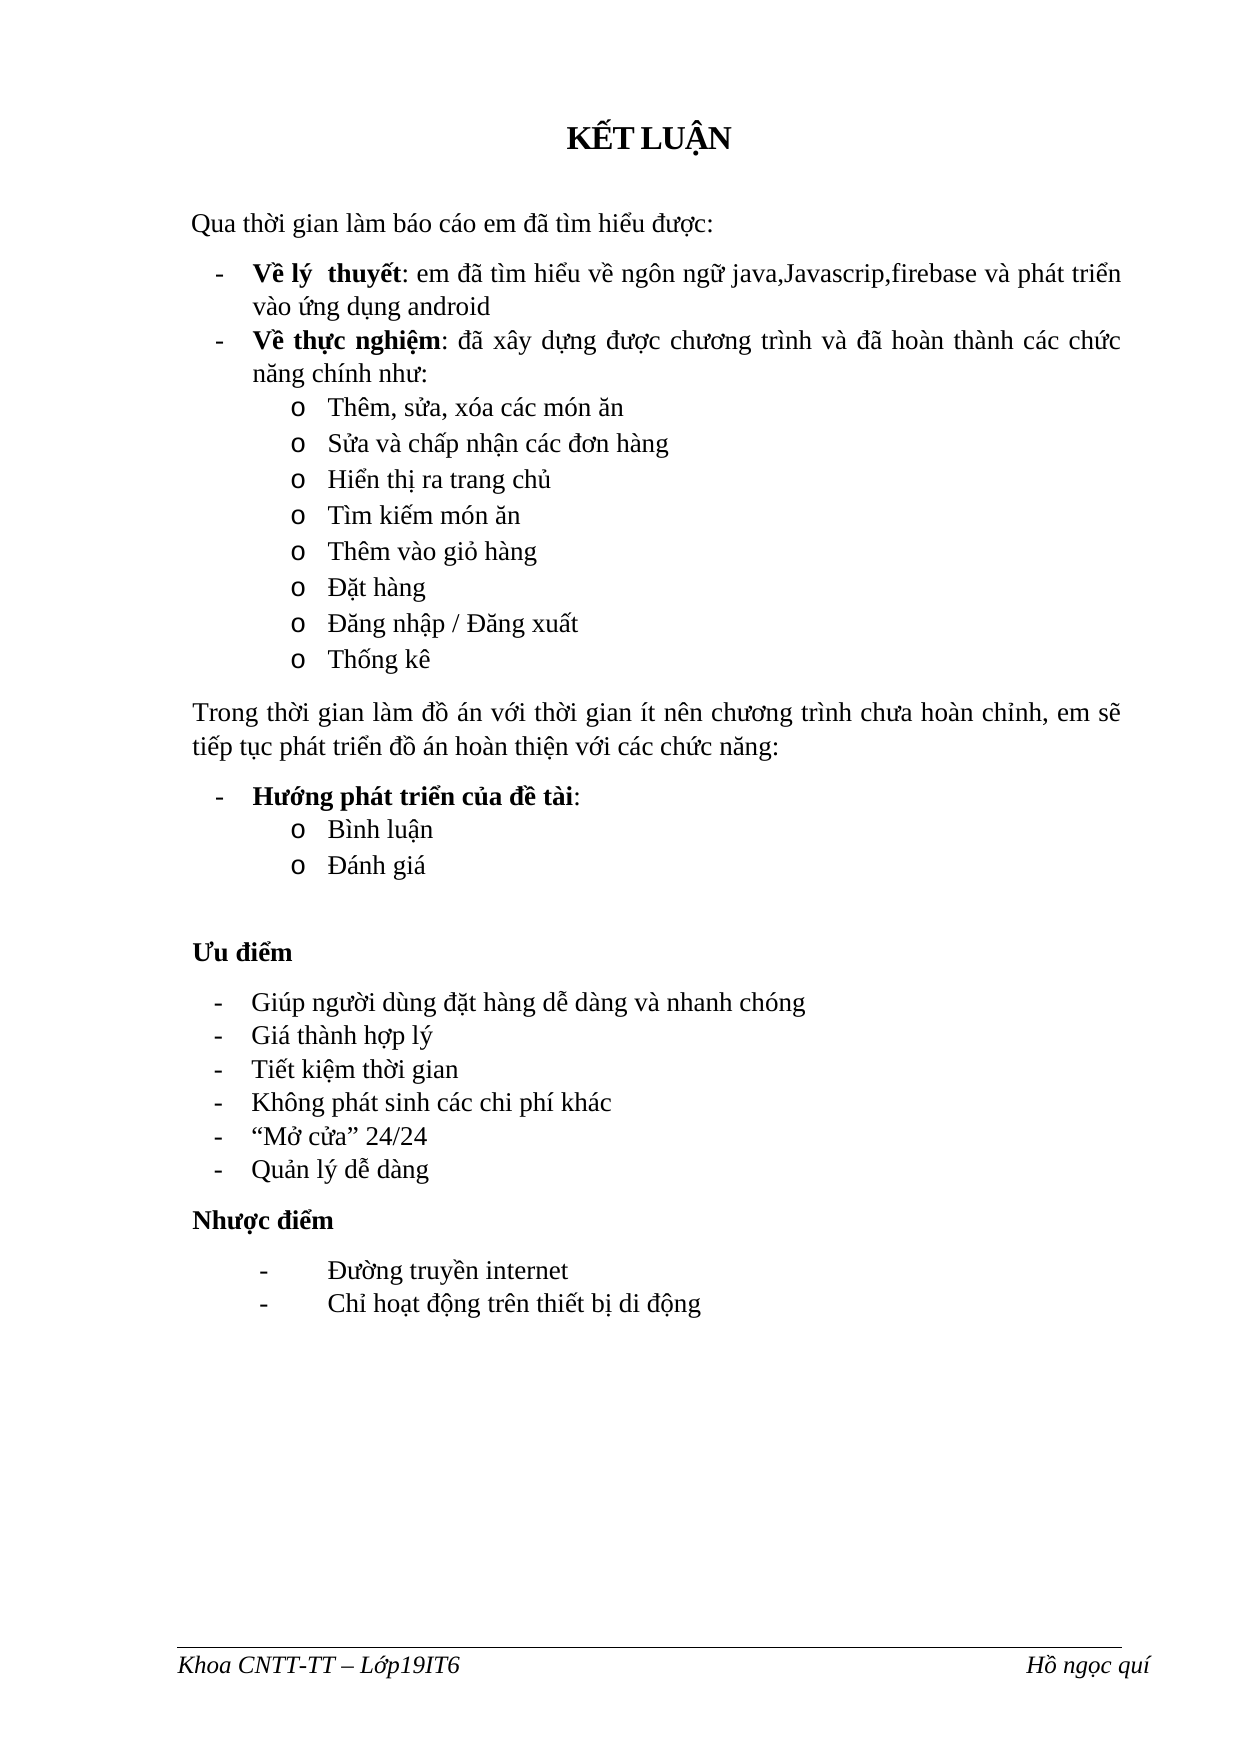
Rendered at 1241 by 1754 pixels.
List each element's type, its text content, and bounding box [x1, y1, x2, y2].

text Qua thời gian làm báo cáo em đã tìm hiểu được: [177, 207, 1122, 238]
list Không phát sinh các chi phí khác [213, 1086, 1122, 1118]
list Thống kê [290, 643, 1122, 677]
list Đường truyền internet [252, 1254, 1122, 1285]
list Tìm kiếm món ăn [290, 499, 1122, 533]
list Giúp người dùng đặt hàng dễ dàng và nhanh chóng [213, 986, 1122, 1017]
list Về thực nghiệm: đã xây dựng được chương trình và đã hoàn thành các chức năng chính như: [215, 324, 1122, 389]
text Nhược điểm [192, 1204, 1122, 1235]
list Tiết kiệm thời gian [213, 1053, 1122, 1084]
list Đặt hàng [290, 571, 1122, 605]
list “Mở cửa” 24/24 [213, 1120, 1122, 1151]
list Thêm, sửa, xóa các món ăn [290, 391, 1122, 424]
list Về lý thuyết: em đã tìm hiểu về ngôn ngữ java,Javascrip,firebase và phát triển vào ứng dụng android [215, 257, 1122, 322]
list Quản lý dễ dàng [213, 1153, 1122, 1185]
text Ưu điểm [192, 936, 1122, 967]
list Thêm vào giỏ hàng [290, 535, 1122, 569]
list Giá thành hợp lý [213, 1019, 1122, 1051]
title KẾT LUẬN [177, 118, 1122, 156]
list Chỉ hoạt động trên thiết bị di động [252, 1287, 1122, 1319]
list Đánh giá [290, 849, 1122, 883]
text Trong thời gian làm đồ án với thời gian ít nên chương trình chưa hoàn chỉnh, em sẽ tiếp tục phát triển đồ án hoàn thiện với các chức năng: [192, 696, 1122, 761]
list Hiển thị ra trang chủ [290, 463, 1122, 497]
list Đăng nhập / Đăng xuất [290, 607, 1122, 641]
list Sửa và chấp nhận các đơn hàng [290, 427, 1122, 461]
list Bình luận [290, 813, 1122, 847]
list Hướng phát triển của đề tài: [215, 780, 1122, 811]
